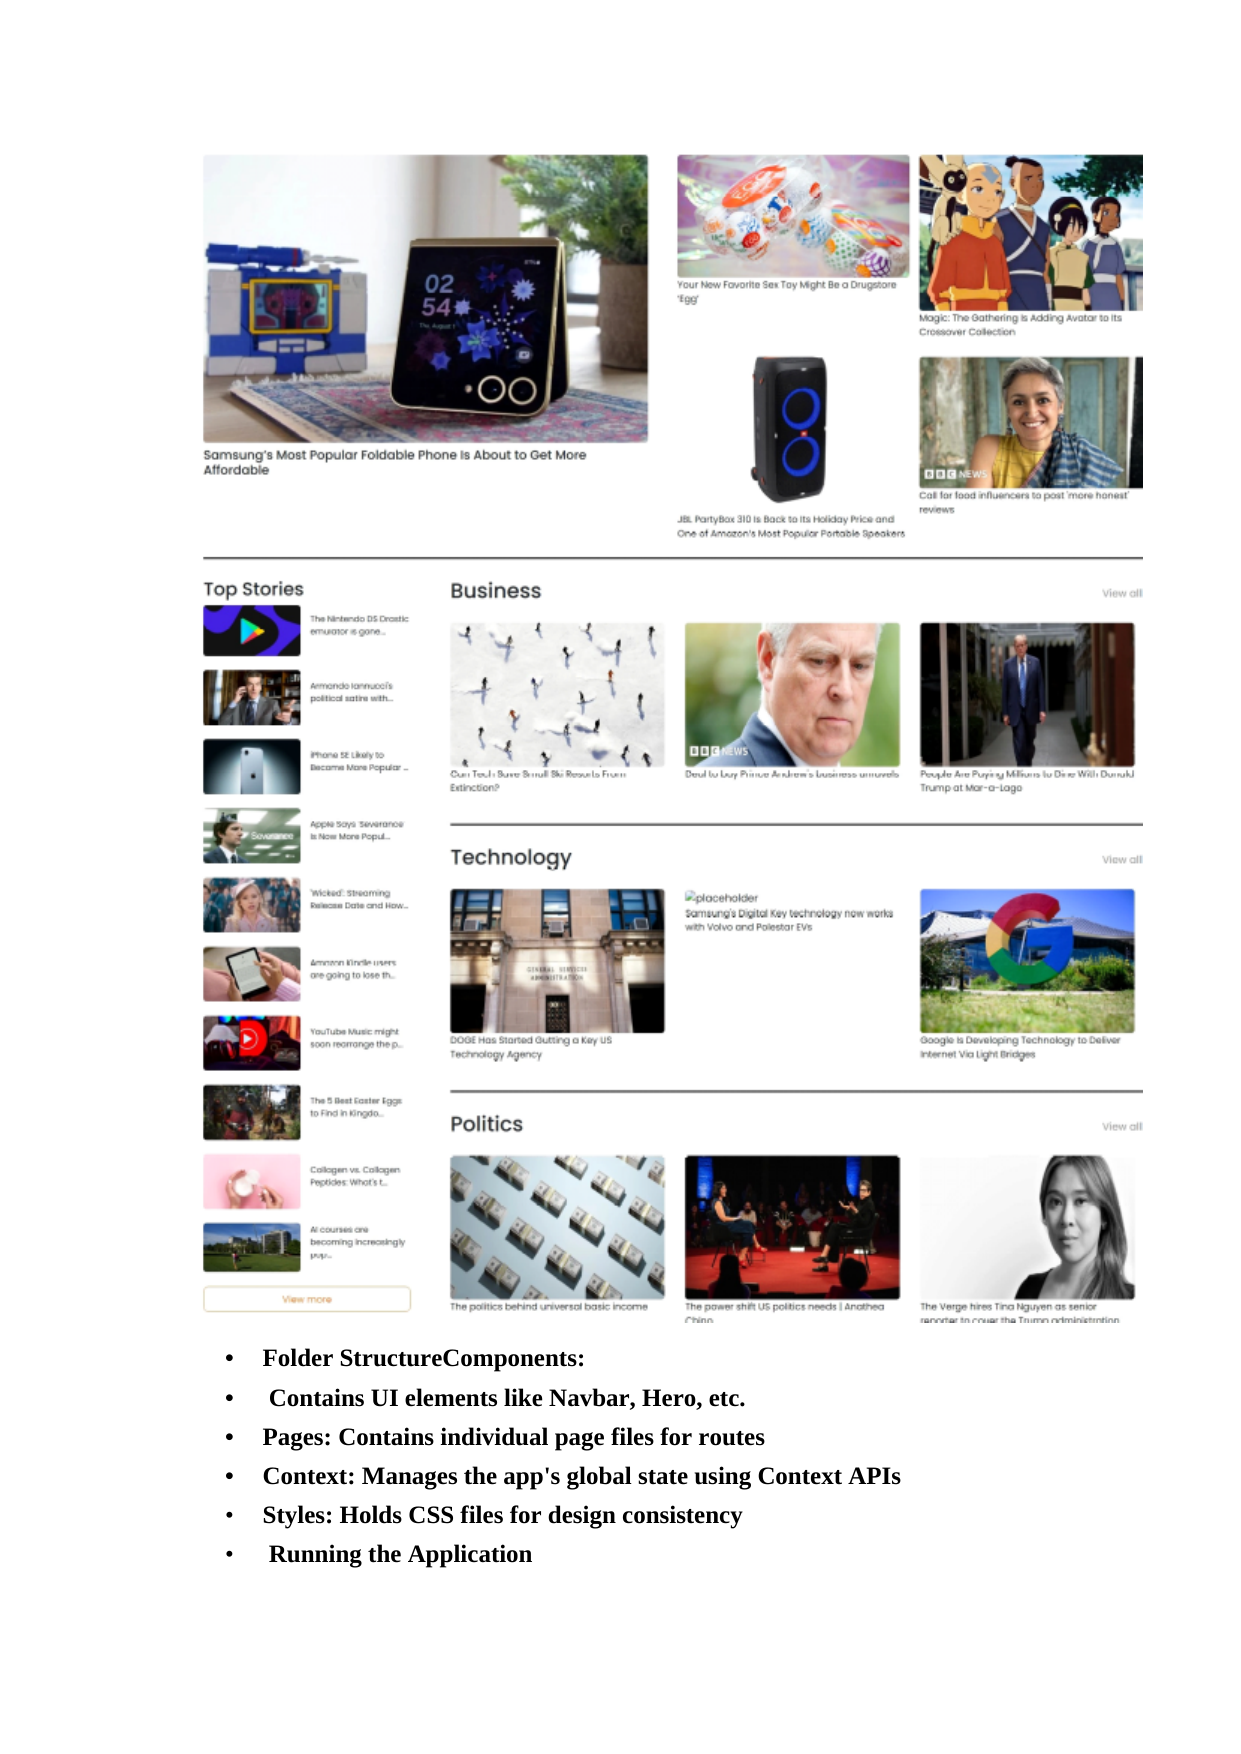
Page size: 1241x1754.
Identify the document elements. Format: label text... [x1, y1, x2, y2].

list Styles: Holds CSS files for design consistency [225, 1500, 1053, 1529]
list Running the Application [225, 1539, 1053, 1568]
list Contains UI elements like Navbar, Hero, etc. [225, 1383, 1053, 1411]
list Folder StructureComponents: [225, 1343, 1053, 1372]
list Pages: Contains individual page files for routes [225, 1422, 1053, 1451]
list Context: Manages the app's global state using Context APIs [225, 1461, 1053, 1490]
